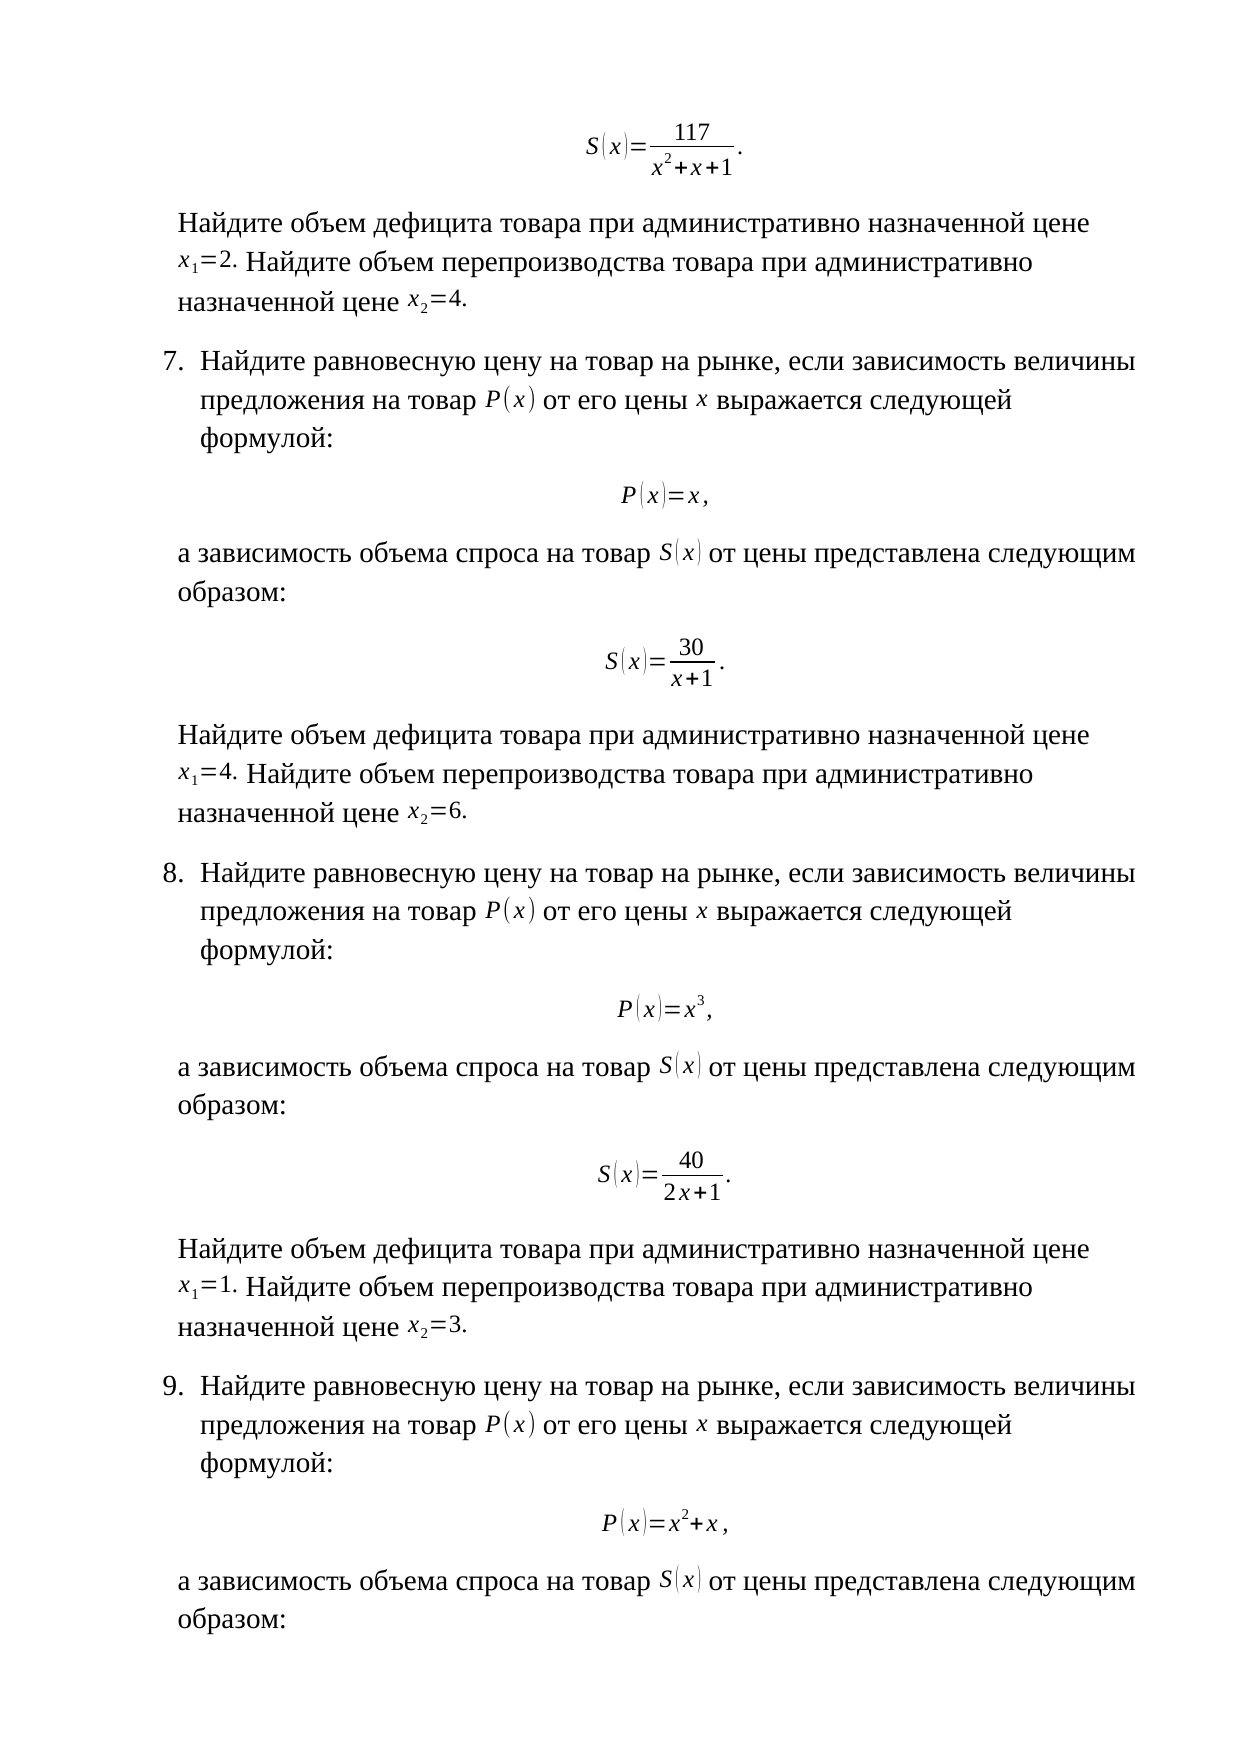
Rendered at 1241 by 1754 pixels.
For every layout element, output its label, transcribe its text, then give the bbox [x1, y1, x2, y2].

list Найдите равновесную цену на товар на рынке, если зависимость величины предложения на товар от его цены выражается следующей формулой: [162, 855, 1152, 965]
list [162, 1368, 1152, 1479]
text а зависимость объема спроса на товар от цены представлена следующим образом: [177, 1563, 1152, 1635]
text а зависимость объема спроса на товар от цены представлена следующим образом: [177, 535, 1152, 607]
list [162, 343, 1152, 454]
text Найдите объем дефицита товара при административно назначенной цене Найдите объем перепроизводства товара при административно назначенной цене [177, 1231, 1152, 1343]
text Найдите объем дефицита товара при административно назначенной цене Найдите объем перепроизводства товара при административно назначенной цене [177, 717, 1152, 829]
text а зависимость объема спроса на товар от цены представлена следующим образом: [177, 1049, 1152, 1121]
text Найдите объем дефицита товара при административно назначенной цене Найдите объем перепроизводства товара при административно назначенной цене [177, 206, 1152, 317]
